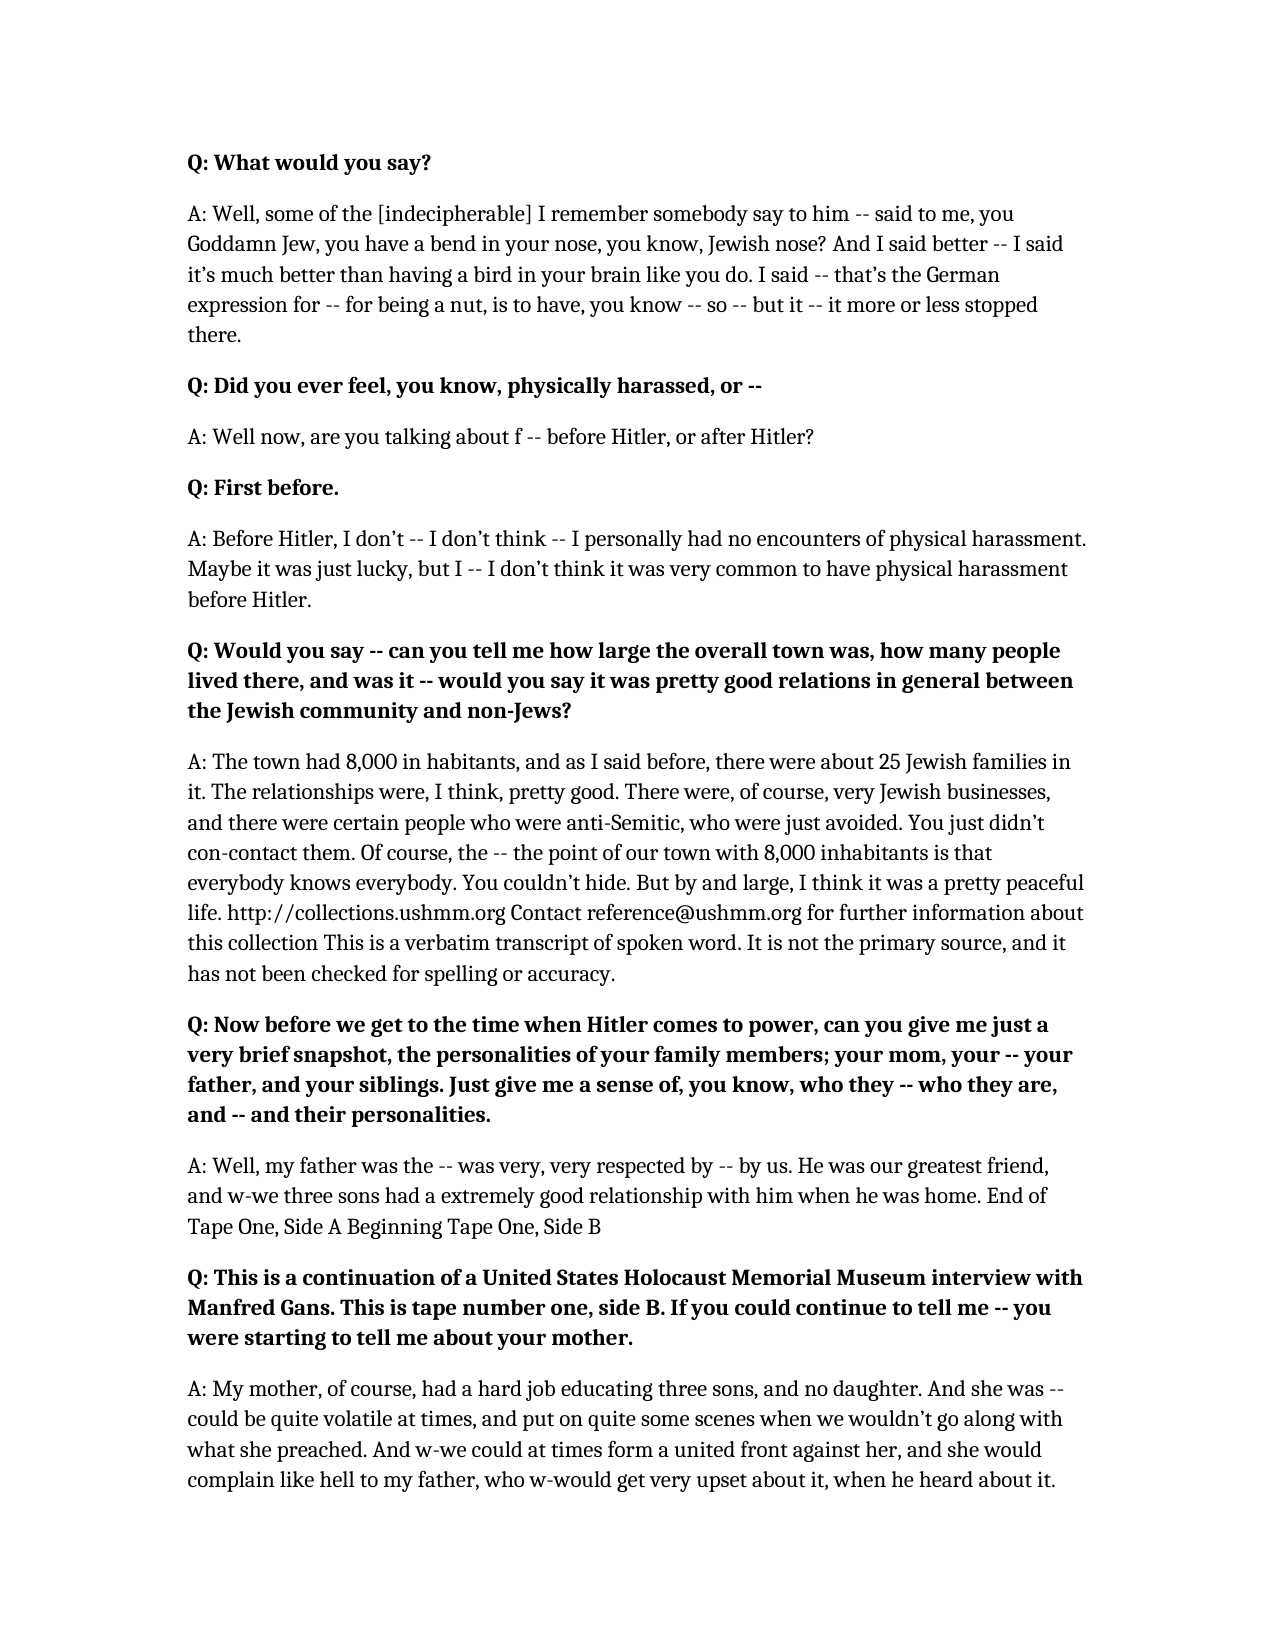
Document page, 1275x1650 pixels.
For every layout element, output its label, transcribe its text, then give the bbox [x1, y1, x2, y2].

text A: The town had 8,000 in habitants, and as I said before, there were about 25 Jewish families in it. The relationships were, I think, pretty good. There were, of course, very Jewish businesses, and there were certain people who were anti-Semitic, who were just avoided. You just didn’t con-contact them. Of course, the -- the point of our town with 8,000 inhabitants is that everybody knows everybody. You couldn’t hide. But by and large, I think it was a pretty peaceful life. http://collections.ushmm.org Contact reference@ushmm.org for further information about this collection This is a verbatim transcript of spoken word. It is not the primary source, and it has not been checked for spelling or accuracy. [187, 749, 1087, 987]
text A: Before Hitler, I don’t -- I don’t think -- I personally had no encounters of physical harassment. Maybe it was just lucky, but I -- I don’t think it was very common to have physical harassment before Hitler. [187, 526, 1087, 613]
text Q: Would you say -- can you tell me how large the overall town was, how many people lived there, and was it -- would you say it was pretty good relations in general between the Jewish community and non-Jews? [187, 637, 1087, 724]
text Q: This is a continuation of a United States Holocaust Memorial Museum interview with Manfred Gans. This is tape number one, side B. If you could continue to tell me -- you were starting to tell me about your mother. [187, 1264, 1087, 1351]
text Q: Now before we get to the time when Hitler comes to power, can you give me just a very brief snapshot, the personalities of your family members; your mom, your -- your father, and your siblings. Just give me a sense of, you know, who they -- who they are, and -- and their personalities. [187, 1011, 1087, 1128]
text Q: First before. [187, 475, 1087, 501]
text A: Well, my father was the -- was very, very respected by -- by us. He was our greatest friend, and w-we three sons had a extremely good relationship with him when he was home. End of Tape One, Side A Beginning Tape One, Side B [187, 1153, 1087, 1240]
text Q: What would you say? [187, 150, 1087, 176]
text Q: Did you ever feel, you know, physically harassed, or -- [187, 373, 1087, 399]
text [187, 1376, 1087, 1493]
text A: Well, some of the [indecipherable] I remember somebody say to him -- said to me, you Goddamn Jew, you have a bend in your nose, you know, Jewish nose? And I said better -- I said it’s much better than having a bird in your brain like you do. I said -- that’s the German expression for -- for being a nut, is to have, you know -- so -- but it -- it more or less stopped there. [187, 201, 1087, 348]
text A: Well now, are you talking about f -- before Hitler, or after Hitler? [187, 424, 1087, 450]
